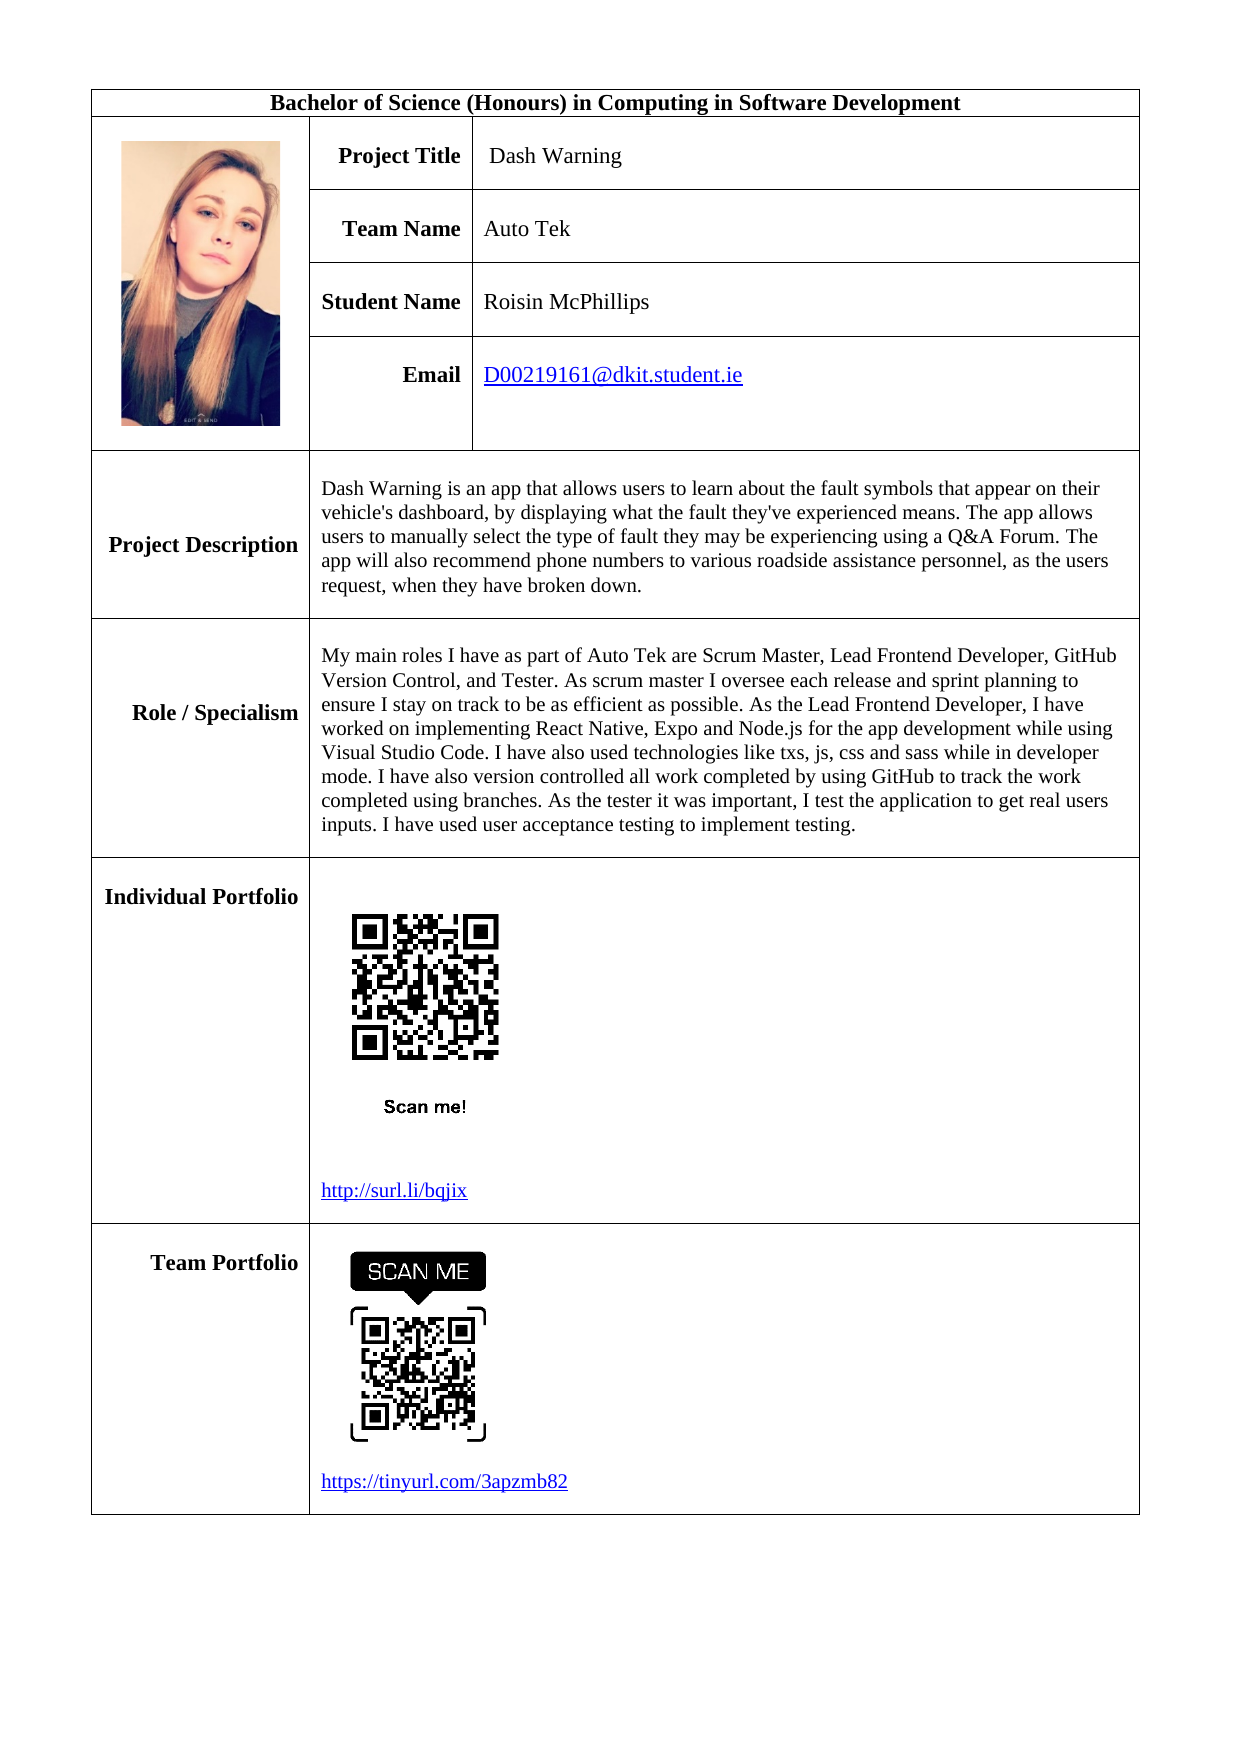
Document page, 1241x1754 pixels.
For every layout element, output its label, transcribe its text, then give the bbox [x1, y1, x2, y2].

table_cell D00219161@dkit.student.ie [473, 337, 1139, 450]
table_cell Role / Specialism [92, 619, 309, 857]
picture [321, 882, 530, 1154]
table_cell Project Title [310, 117, 472, 189]
table_cell My main roles I have as part of Auto Tek are Scrum Master, Lead Frontend Developer, GitHub Version Control, and Tester. As scrum master I oversee each release and sprint planning to ensure I stay on track to be as efficient as possible. As the Lead Frontend Developer, I have worked on implementing React Native, Expo and Node.js for the app development while using Visual Studio Code. I have also used technologies like txs, js, css and sass while in developer mode. I have also version controlled all work completed by using GitHub to track the work completed using branches. As the tester it was important, I test the application to get real users inputs. I have used user acceptance testing to implement testing. [310, 619, 1139, 857]
table_cell Individual Portfolio [92, 858, 309, 1223]
table_cell Project Description [92, 451, 309, 617]
table_cell Dash Warning [473, 117, 1139, 189]
table_cell Email [310, 337, 472, 450]
picture [321, 1249, 516, 1444]
table_cell http://surl.li/bqjix [310, 858, 1139, 1223]
table_cell Auto Tek [473, 190, 1139, 262]
table_cell Team Portfolio [92, 1224, 309, 1514]
table_cell https://tinyurl.com/3apzmb82 [310, 1224, 1139, 1514]
table_cell Dash Warning is an app that allows users to learn about the fault symbols that appear on their vehicle's dashboard, by displaying what the fault they've experienced means. The app allows users to manually select the type of fault they may be experiencing using a Q&A Forum. The app will also recommend phone numbers to various roadside assistance personnel, as the users request, when they have broken down. [310, 451, 1139, 617]
table_cell Team Name [310, 190, 472, 262]
table_cell [92, 117, 309, 450]
picture [121, 141, 281, 426]
table_header Bachelor of Science (Honours) in Computing in Software Development [92, 90, 1139, 116]
table_cell Student Name [310, 263, 472, 336]
table_cell Roisin McPhillips [473, 263, 1139, 336]
